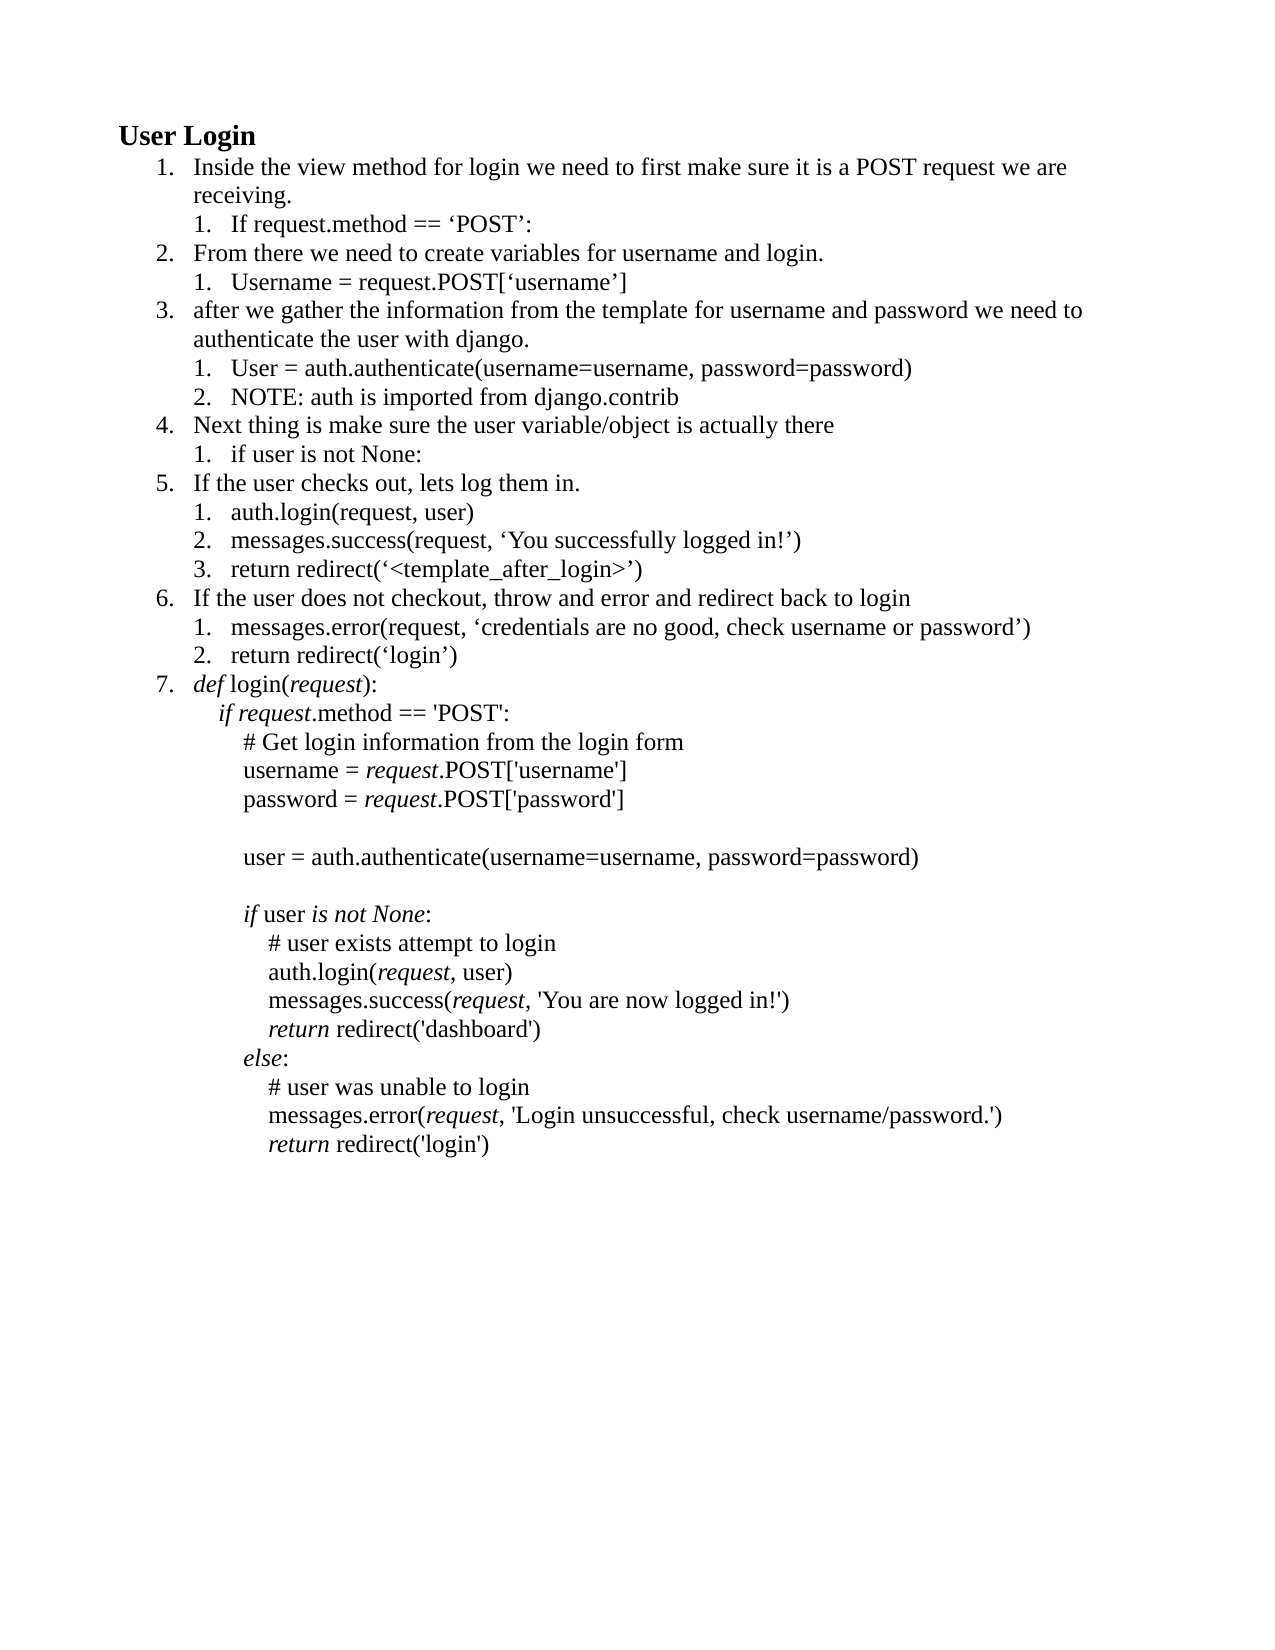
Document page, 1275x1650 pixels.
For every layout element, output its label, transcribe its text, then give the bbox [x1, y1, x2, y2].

list If request.method == ‘POST’: [193, 209, 1157, 238]
list if user is not None: [193, 439, 1157, 468]
list return redirect(‘<template_after_login>’) [193, 554, 1157, 583]
list If the user checks out, lets log them in. [156, 468, 1157, 497]
list def login(request): if request.method == 'POST': # Get login information from the login form username = request.POST['username'] password = request.POST['password'] user = auth.authenticate(username=username, password=password) if user is not None: # user exists attempt to login auth.login(request, user) messages.success(request, 'You are now logged in!') return redirect('dashboard') else: # user was unable to login messages.error(request, 'Login unsuccessful, check username/password.') return redirect('login') [156, 669, 1157, 1158]
list User = auth.authenticate(username=username, password=password) [193, 353, 1157, 382]
list If the user does not checkout, throw and error and redirect back to login [156, 583, 1157, 612]
list Username = request.POST[‘username’] [193, 267, 1157, 295]
list messages.error(request, ‘credentials are no good, check username or password’) [193, 612, 1157, 640]
list Inside the view method for login we need to first make sure it is a POST request we are receiving. [156, 152, 1157, 209]
list From there we need to create variables for username and login. [156, 238, 1157, 267]
list NOTE: auth is imported from django.contrib [193, 382, 1157, 410]
list after we gather the information from the template for username and password we need to authenticate the user with django. [156, 295, 1157, 353]
list return redirect(‘login’) [193, 640, 1157, 669]
list Next thing is make sure the user variable/object is actually there [156, 410, 1157, 439]
list messages.success(request, ‘You successfully logged in!’) [193, 525, 1157, 554]
text User Login [118, 118, 1157, 152]
list auth.login(request, user) [193, 497, 1157, 525]
